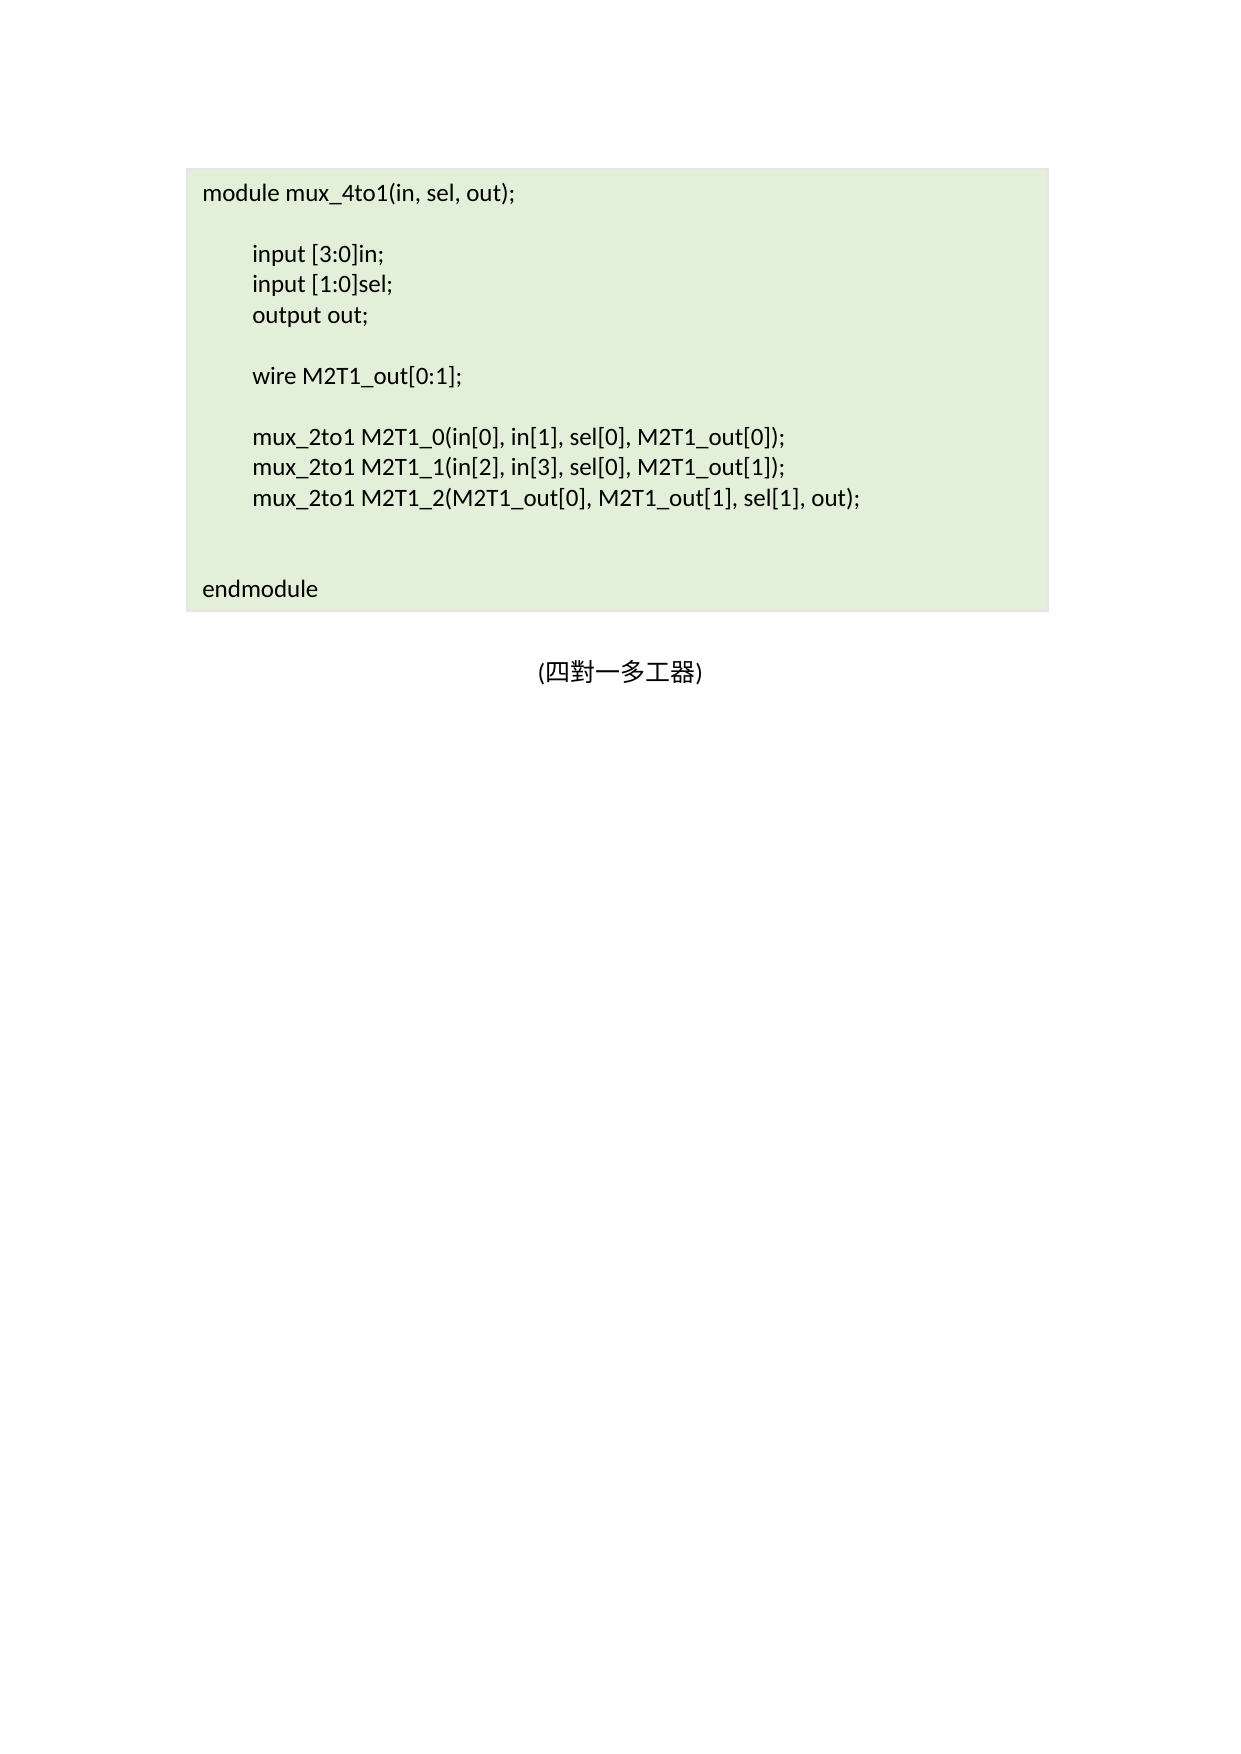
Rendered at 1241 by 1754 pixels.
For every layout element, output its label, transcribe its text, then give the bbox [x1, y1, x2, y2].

text (四對一多工器) [187, 164, 1053, 689]
